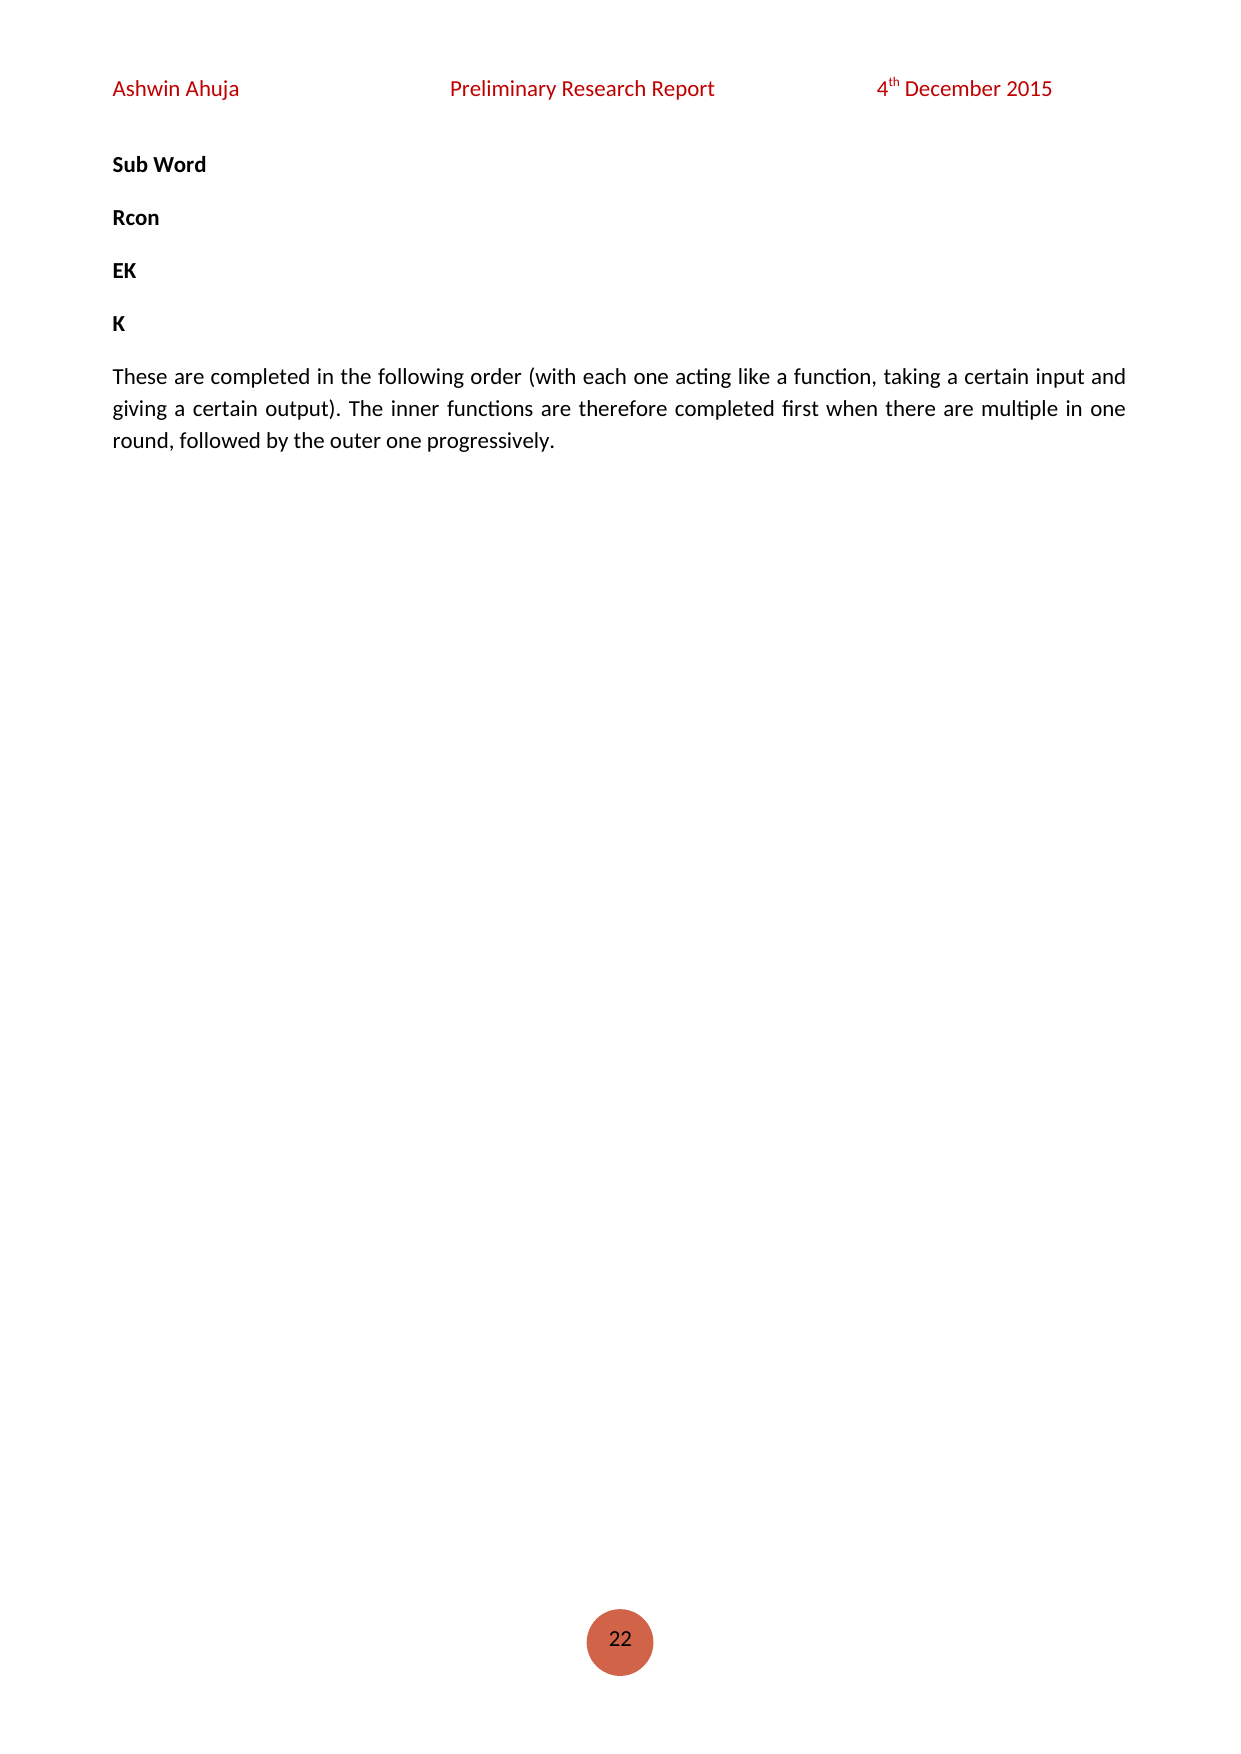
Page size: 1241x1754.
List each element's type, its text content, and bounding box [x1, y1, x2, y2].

text Rcon [112, 203, 1128, 231]
text K [112, 309, 1128, 337]
text Sub Word [112, 150, 1128, 178]
text EK [112, 256, 1128, 284]
text These are completed in the following order (with each one acting like a function, taking a certain input and giving a certain output). The inner functions are therefore completed first when there are multiple in one round, followed by the outer one progressively. [112, 362, 1128, 454]
